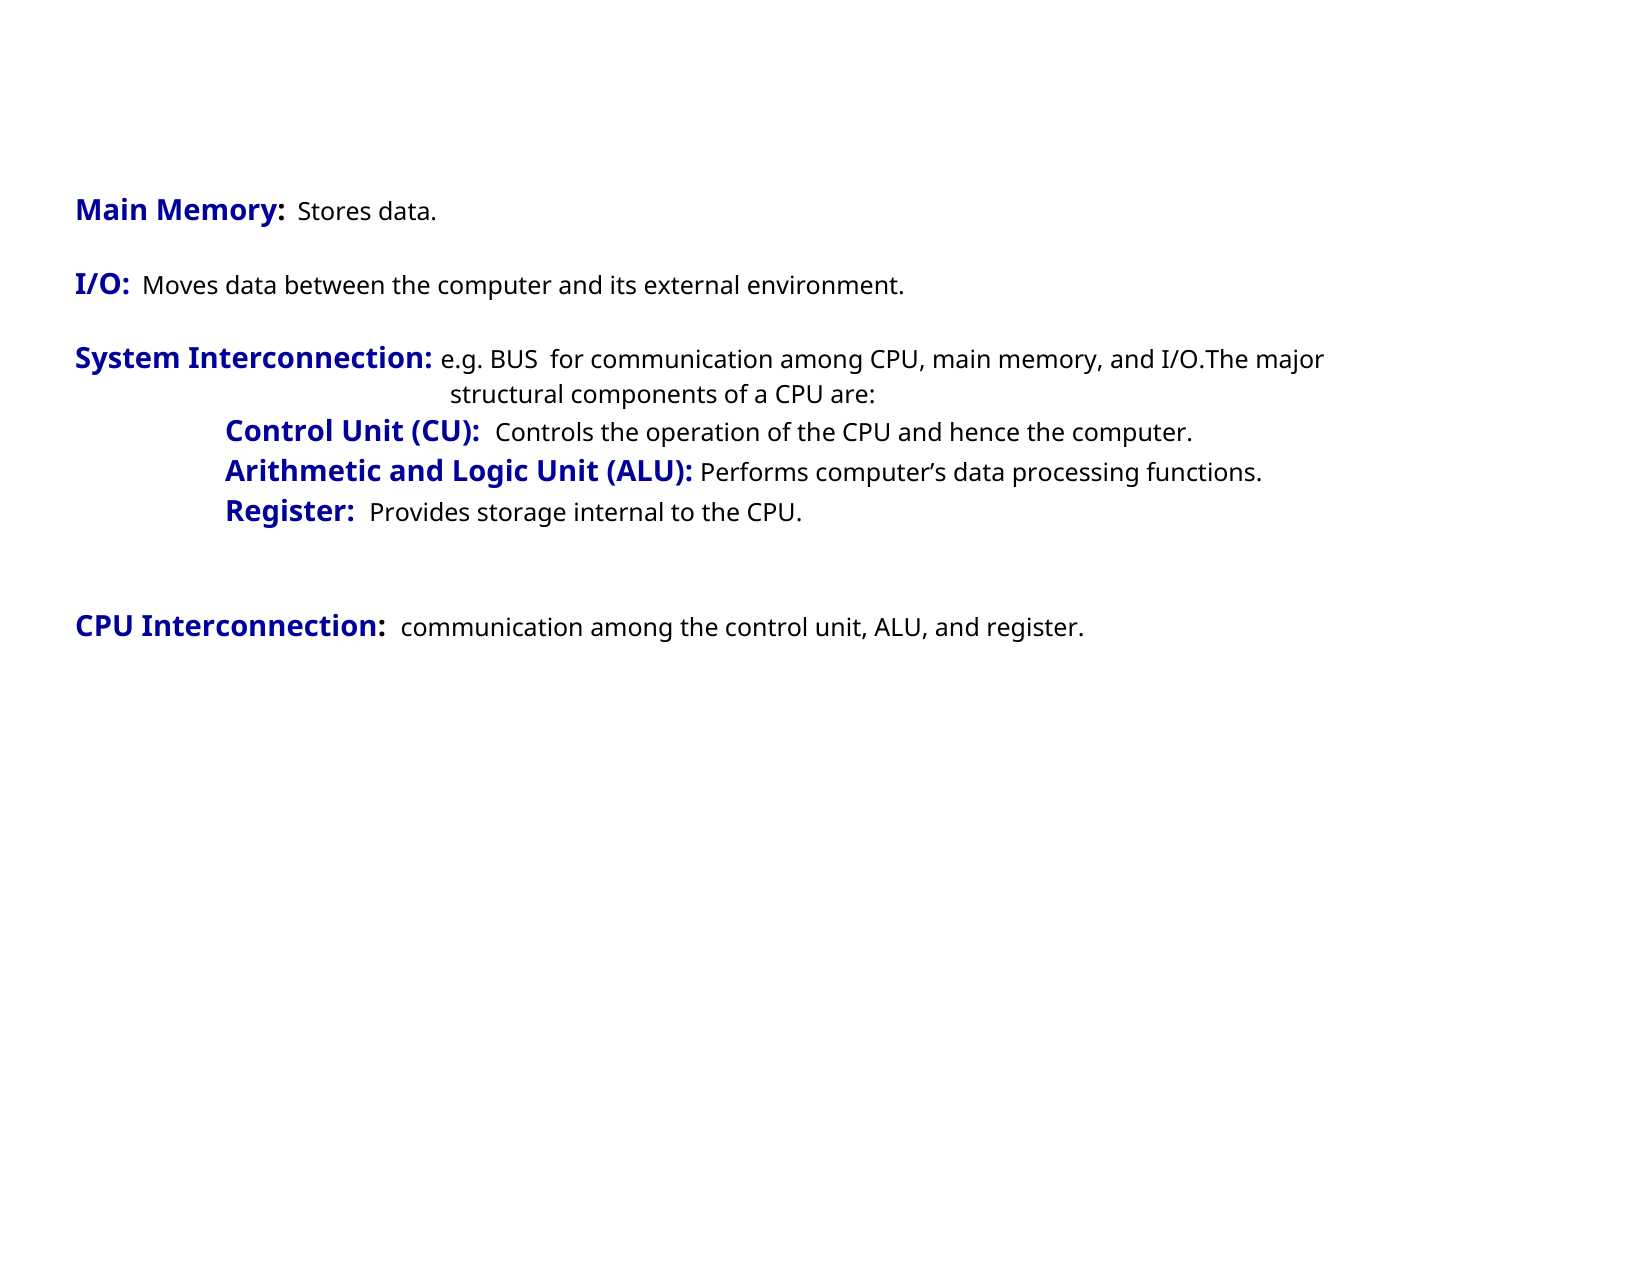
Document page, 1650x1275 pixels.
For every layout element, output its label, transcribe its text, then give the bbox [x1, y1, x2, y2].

text Register: Provides storage internal to the CPU. [75, 490, 1575, 530]
text I/O: Moves data between the computer and its external environment. [75, 263, 1575, 303]
text System Interconnection: e.g. BUS for communication among CPU, main memory, and I/O.The major structural components of a CPU are: [75, 337, 1575, 411]
text CPU Interconnection: communication among the control unit, ALU, and register. [75, 605, 1575, 645]
text Control Unit (CU): Controls the operation of the CPU and hence the computer. [75, 411, 1575, 450]
text Arithmetic and Logic Unit (ALU): Performs computer’s data processing functions. [75, 450, 1575, 490]
text Main Memory: Stores data. [75, 189, 1575, 229]
